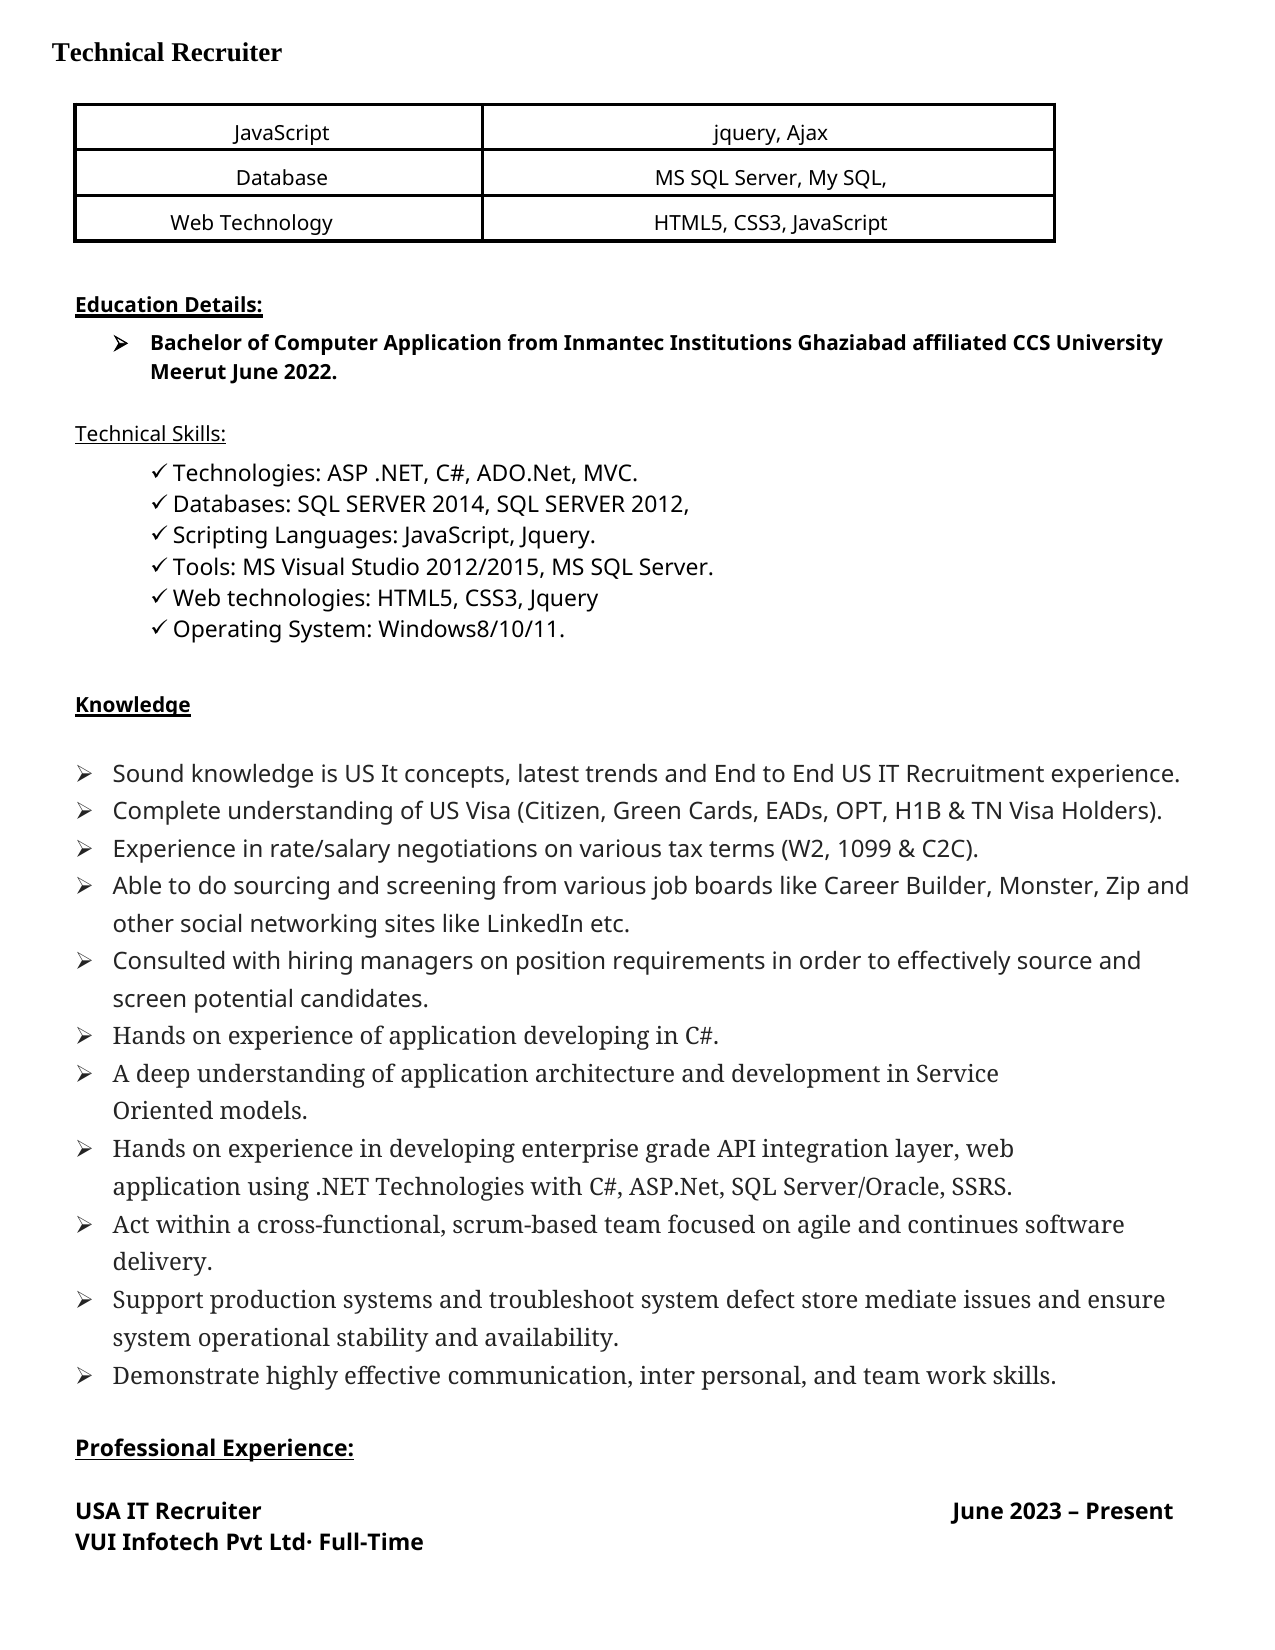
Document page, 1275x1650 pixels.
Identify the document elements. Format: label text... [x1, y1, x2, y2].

list Technologies: ASP .NET, C#, ADO.Net, MVC. [150, 457, 1200, 488]
table_cell Web Technology [77, 197, 481, 239]
list Web technologies: HTML5, CSS3, Jquery [150, 582, 1200, 613]
table_cell JavaScript [77, 106, 481, 148]
list Scripting Languages: JavaScript, Jquery. [150, 519, 1200, 550]
list Able to do sourcing and screening from various job boards like Career Builder, Monster, Zip and other social networking sites like LinkedIn etc. [75, 869, 1200, 939]
list Act within a cross-functional, scrum-based team focused on agile and continues software delivery. [75, 1207, 1133, 1277]
table_cell jquery, Ajax [484, 106, 1053, 148]
list Demonstrate highly effective communication, inter personal, and team work skills. [75, 1359, 1200, 1391]
table_cell MS SQL Server, My SQL, [484, 151, 1053, 194]
list Bachelor of Computer Application from Inmantec Institutions Ghaziabad affiliated CCS University Meerut June 2022. [112, 328, 1200, 385]
text Technical Skills: [75, 419, 1200, 447]
text Professional Experience: [75, 1432, 1200, 1463]
table_cell HTML5, CSS3, JavaScript [484, 197, 1053, 239]
text Education Details: [75, 290, 1200, 319]
list Tools: MS Visual Studio 2012/2015, MS SQL Server. [150, 550, 1200, 582]
list Support production systems and troubleshoot system defect store mediate issues and ensure system operational stability and availability. [75, 1283, 1175, 1353]
list Operating System: Windows8/10/11. [150, 613, 1200, 644]
text USA IT Recruiter June 2023 – Present [75, 1494, 1200, 1526]
list A deep understanding of application architecture and development in Service Oriented models. [75, 1056, 1093, 1126]
list Experience in rate/salary negotiations on various tax terms (W2, 1099 & C2C). [75, 832, 1200, 864]
list Databases: SQL SERVER 2014, SQL SERVER 2012, [150, 488, 1200, 519]
list Hands on experience in developing enterprise grade API integration layer, web application using .NET Technologies with C#, ASP.Net, SQL Server/Oracle, SSRS. [75, 1132, 1101, 1202]
list Consulted with hiring managers on position requirements in order to effectively source and screen potential candidates. [75, 944, 1200, 1014]
list Sound knowledge is US It concepts, latest trends and End to End US IT Recruitment experience. [75, 757, 1200, 789]
text Knowledge [75, 690, 1200, 718]
list Hands on experience of application developing in C#. [75, 1019, 1200, 1052]
list Complete understanding of US Visa (Citizen, Green Cards, EADs, OPT, H1B & TN Visa Holders). [75, 794, 1200, 827]
table_cell Database [77, 151, 481, 194]
text VUI Infotech Pvt Ltd· Full-Time [75, 1526, 1200, 1557]
